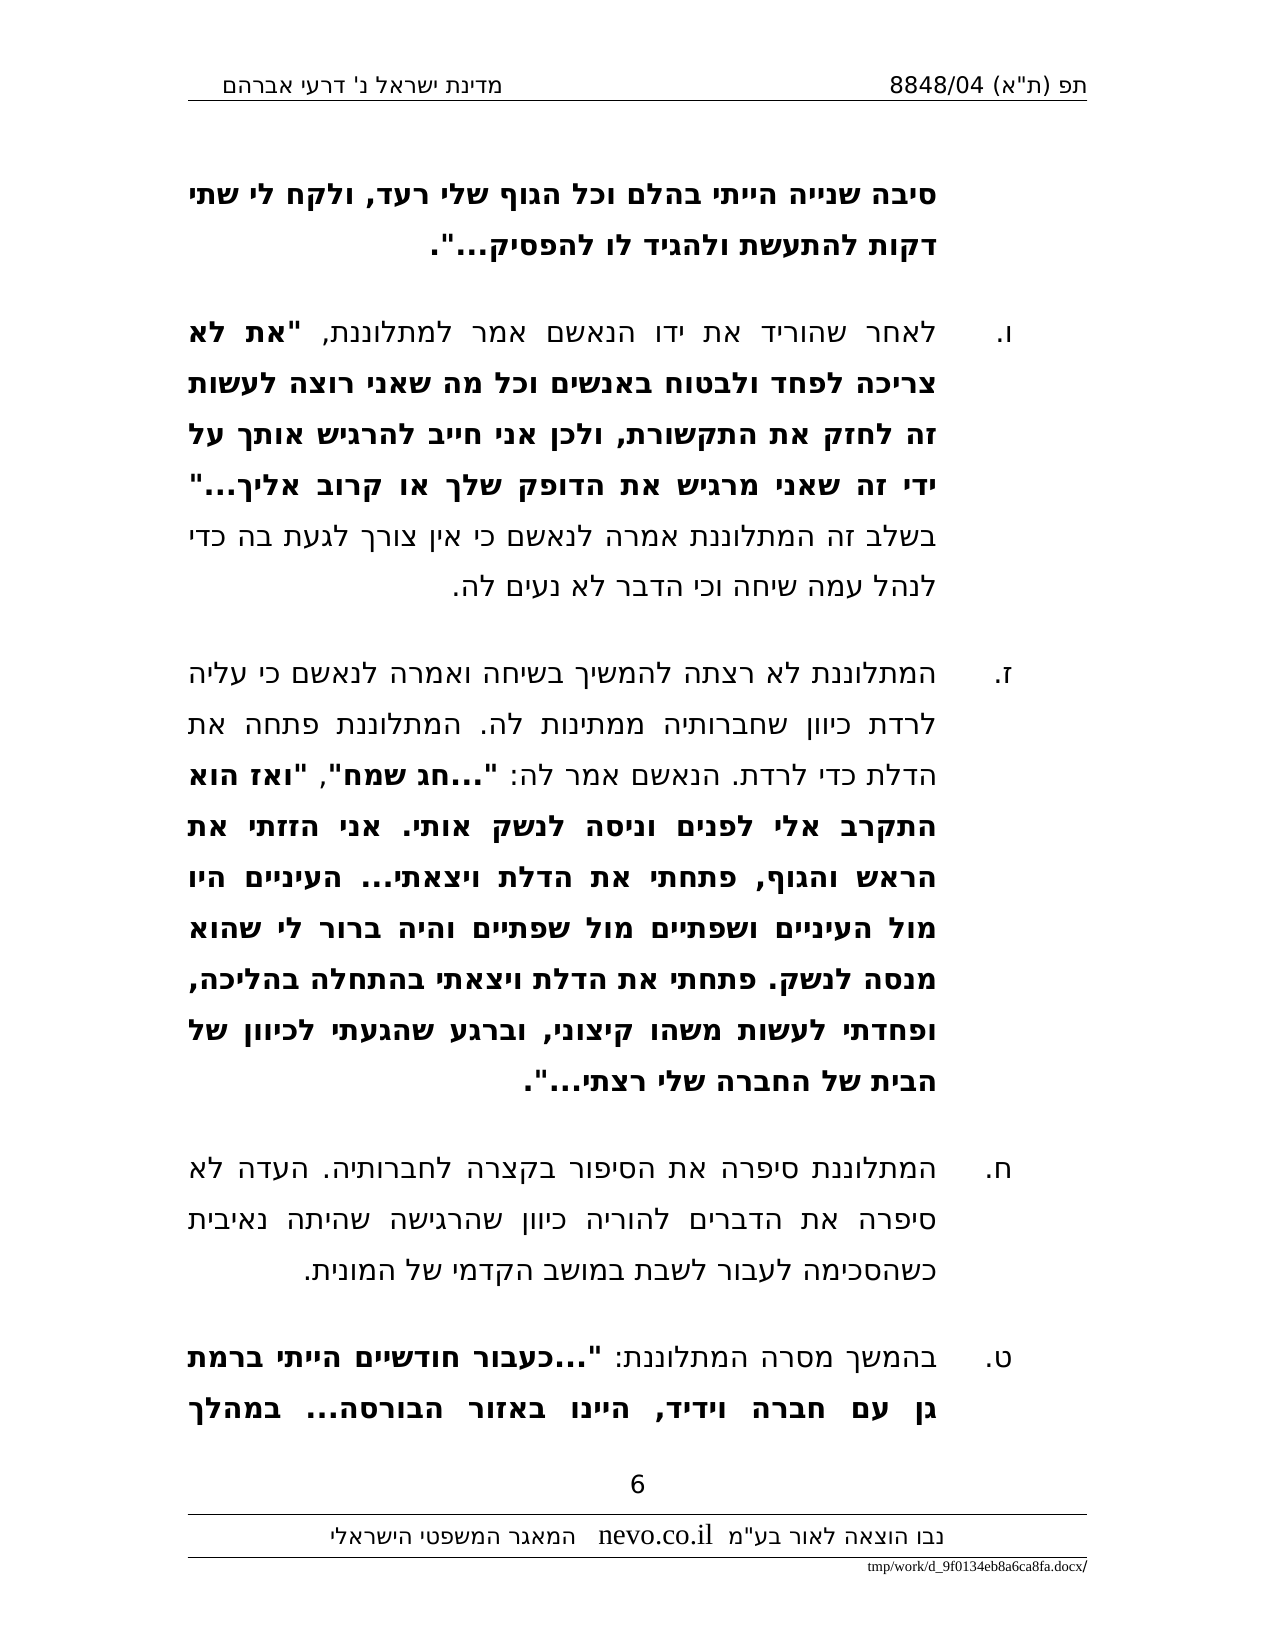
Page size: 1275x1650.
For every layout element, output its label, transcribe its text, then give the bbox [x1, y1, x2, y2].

text ח. המתלוננת סיפרה את הסיפור בקצרה לחברותיה. העדה לא סיפרה את הדברים להוריה כיוון שהרגישה שהיתה נאיבית כשהסכימה לעבור לשבת במושב הקדמי של המונית. [187, 1151, 1012, 1287]
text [187, 1340, 1012, 1425]
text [187, 177, 1012, 262]
text ז. המתלוננת לא רצתה להמשיך בשיחה ואמרה לנאשם כי עליה לרדת כיוון שחברותיה ממתינות לה. המתלוננת פתחה את הדלת כדי לרדת. הנאשם אמר לה: "...חג שמח", "ואז הוא התקרב אלי לפנים וניסה לנשק אותי. אני הזזתי את הראש והגוף, פתחתי את הדלת ויצאתי... העיניים היו מול העיניים ושפתיים מול שפתיים והיה ברור לי שהוא מנסה לנשק. פתחתי את הדלת ויצאתי בהתחלה בהליכה, ופחדתי לעשות משהו קיצוני, וברגע שהגעתי לכיוון של הבית של החברה שלי רצתי...". [187, 657, 1012, 1098]
text ו. לאחר שהוריד את ידו הנאשם אמר למתלוננת, "את לא צריכה לפחד ולבטוח באנשים וכל מה שאני רוצה לעשות זה לחזק את התקשורת, ולכן אני חייב להרגיש אותך על ידי זה שאני מרגיש את הדופק שלך או קרוב אליך..." בשלב זה המתלוננת אמרה לנאשם כי אין צורך לגעת בה כדי לנהל עמה שיחה וכי הדבר לא נעים לה. [187, 315, 1012, 604]
